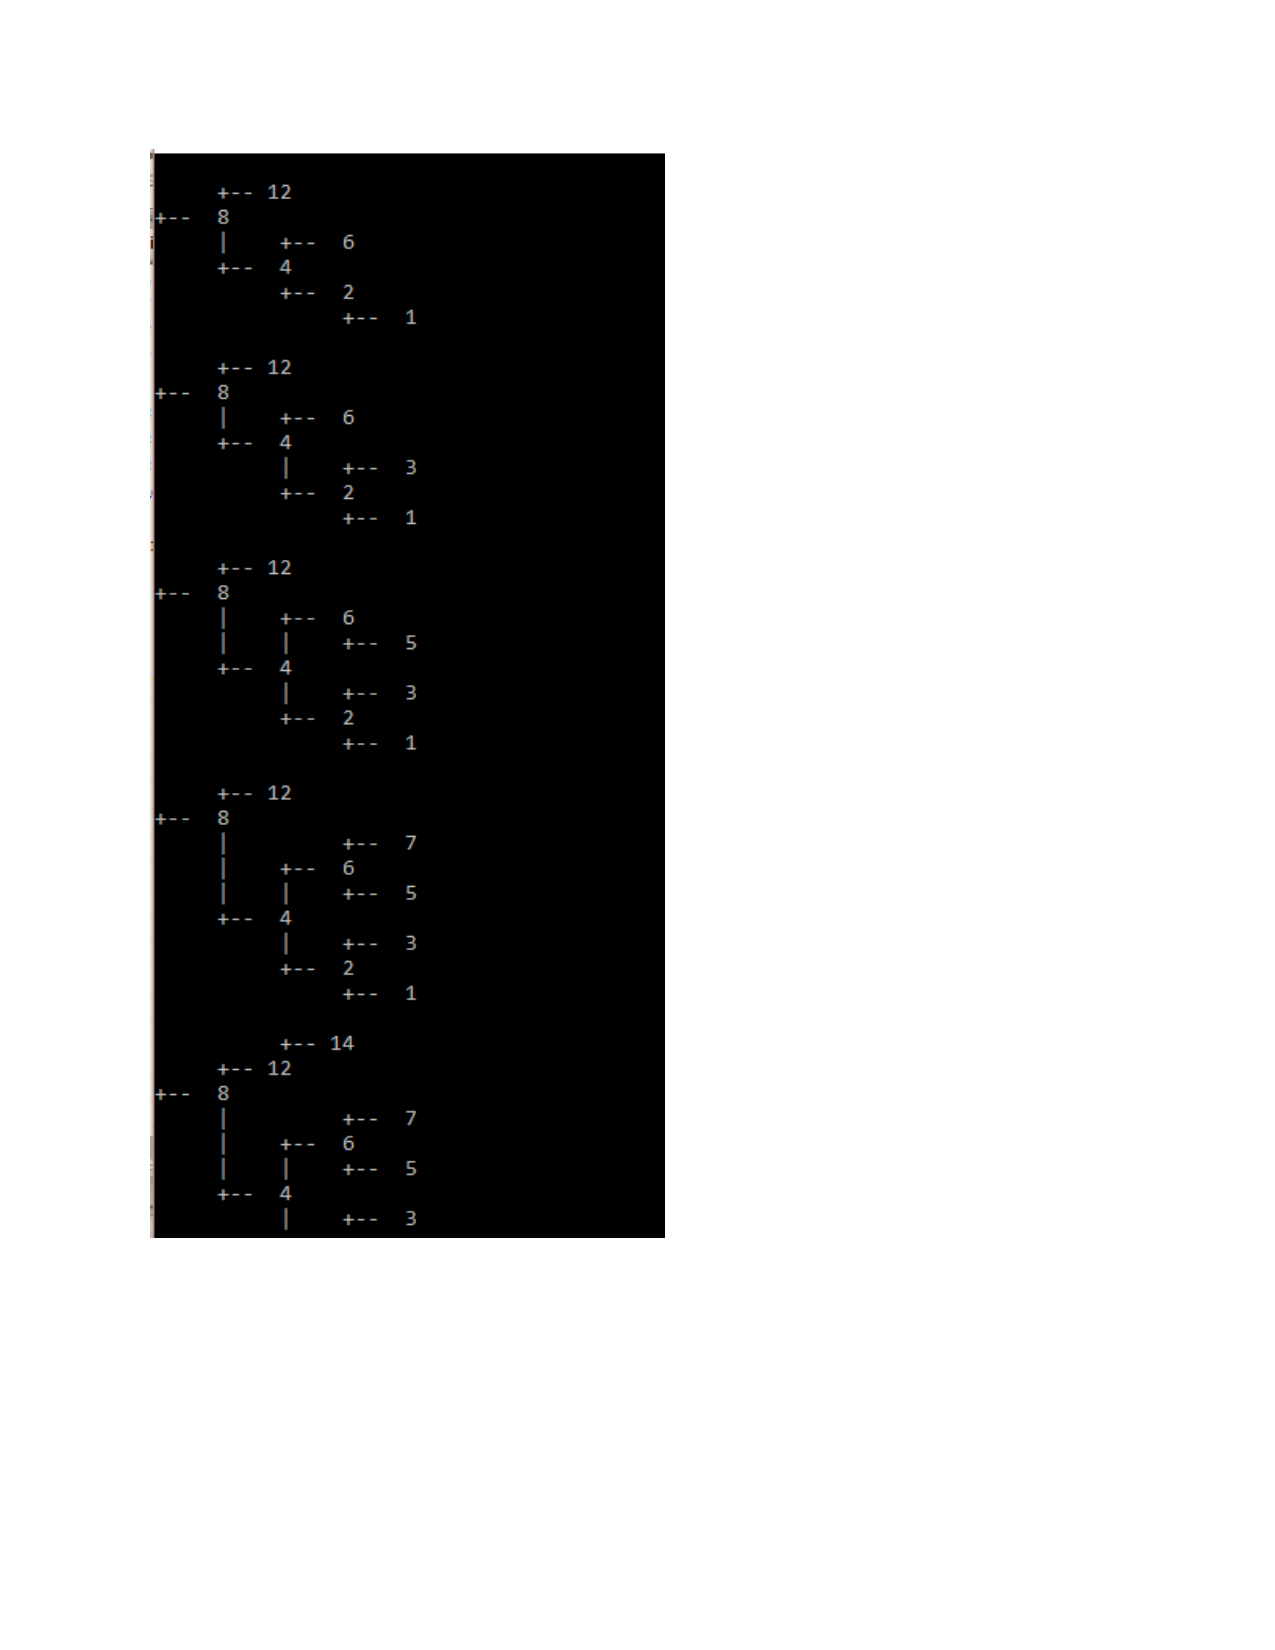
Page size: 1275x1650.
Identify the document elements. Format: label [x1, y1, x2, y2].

picture [150, 149, 665, 1238]
